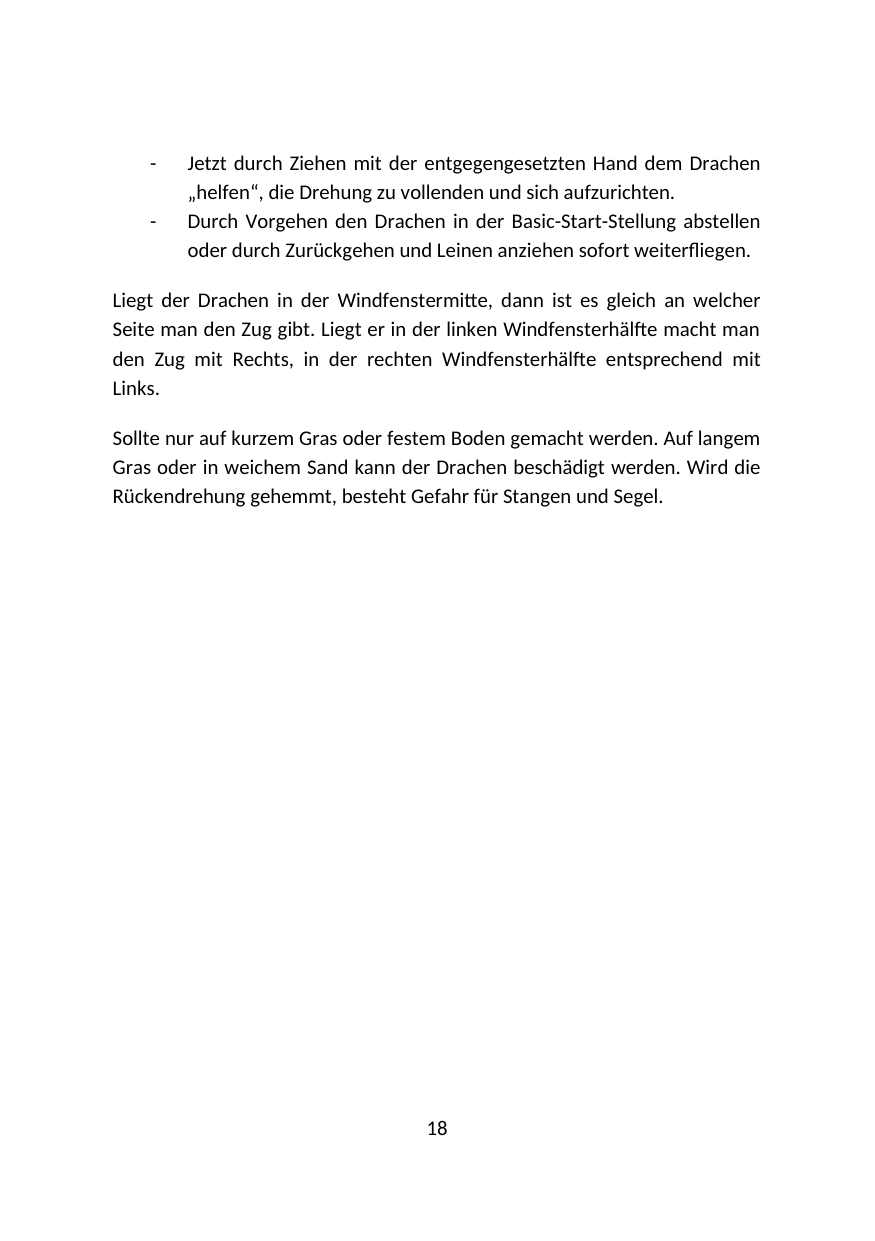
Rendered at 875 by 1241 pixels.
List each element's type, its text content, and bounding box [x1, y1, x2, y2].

list Durch Vorgehen den Drachen in der Basic-Start-Stellung abstellen oder durch Zurückgehen und Leinen anziehen sofort weiterfliegen. [150, 208, 762, 263]
text Sollte nur auf kurzem Gras oder festem Boden gemacht werden. Auf langem Gras oder in weichem Sand kann der Drachen beschädigt werden. Wird die Rückendrehung gehemmt, besteht Gefahr für Stangen und Segel. [112, 425, 762, 509]
text Liegt der Drachen in der Windfenstermitte, dann ist es gleich an welcher Seite man den Zug gibt. Liegt er in der linken Windfensterhälfte macht man den Zug mit Rechts, in der rechten Windfensterhälfte entsprechend mit Links. [112, 287, 762, 400]
list Jetzt durch Ziehen mit der entgegengesetzten Hand dem Drachen „helfen“, die Drehung zu vollenden und sich aufzurichten. [150, 150, 762, 204]
